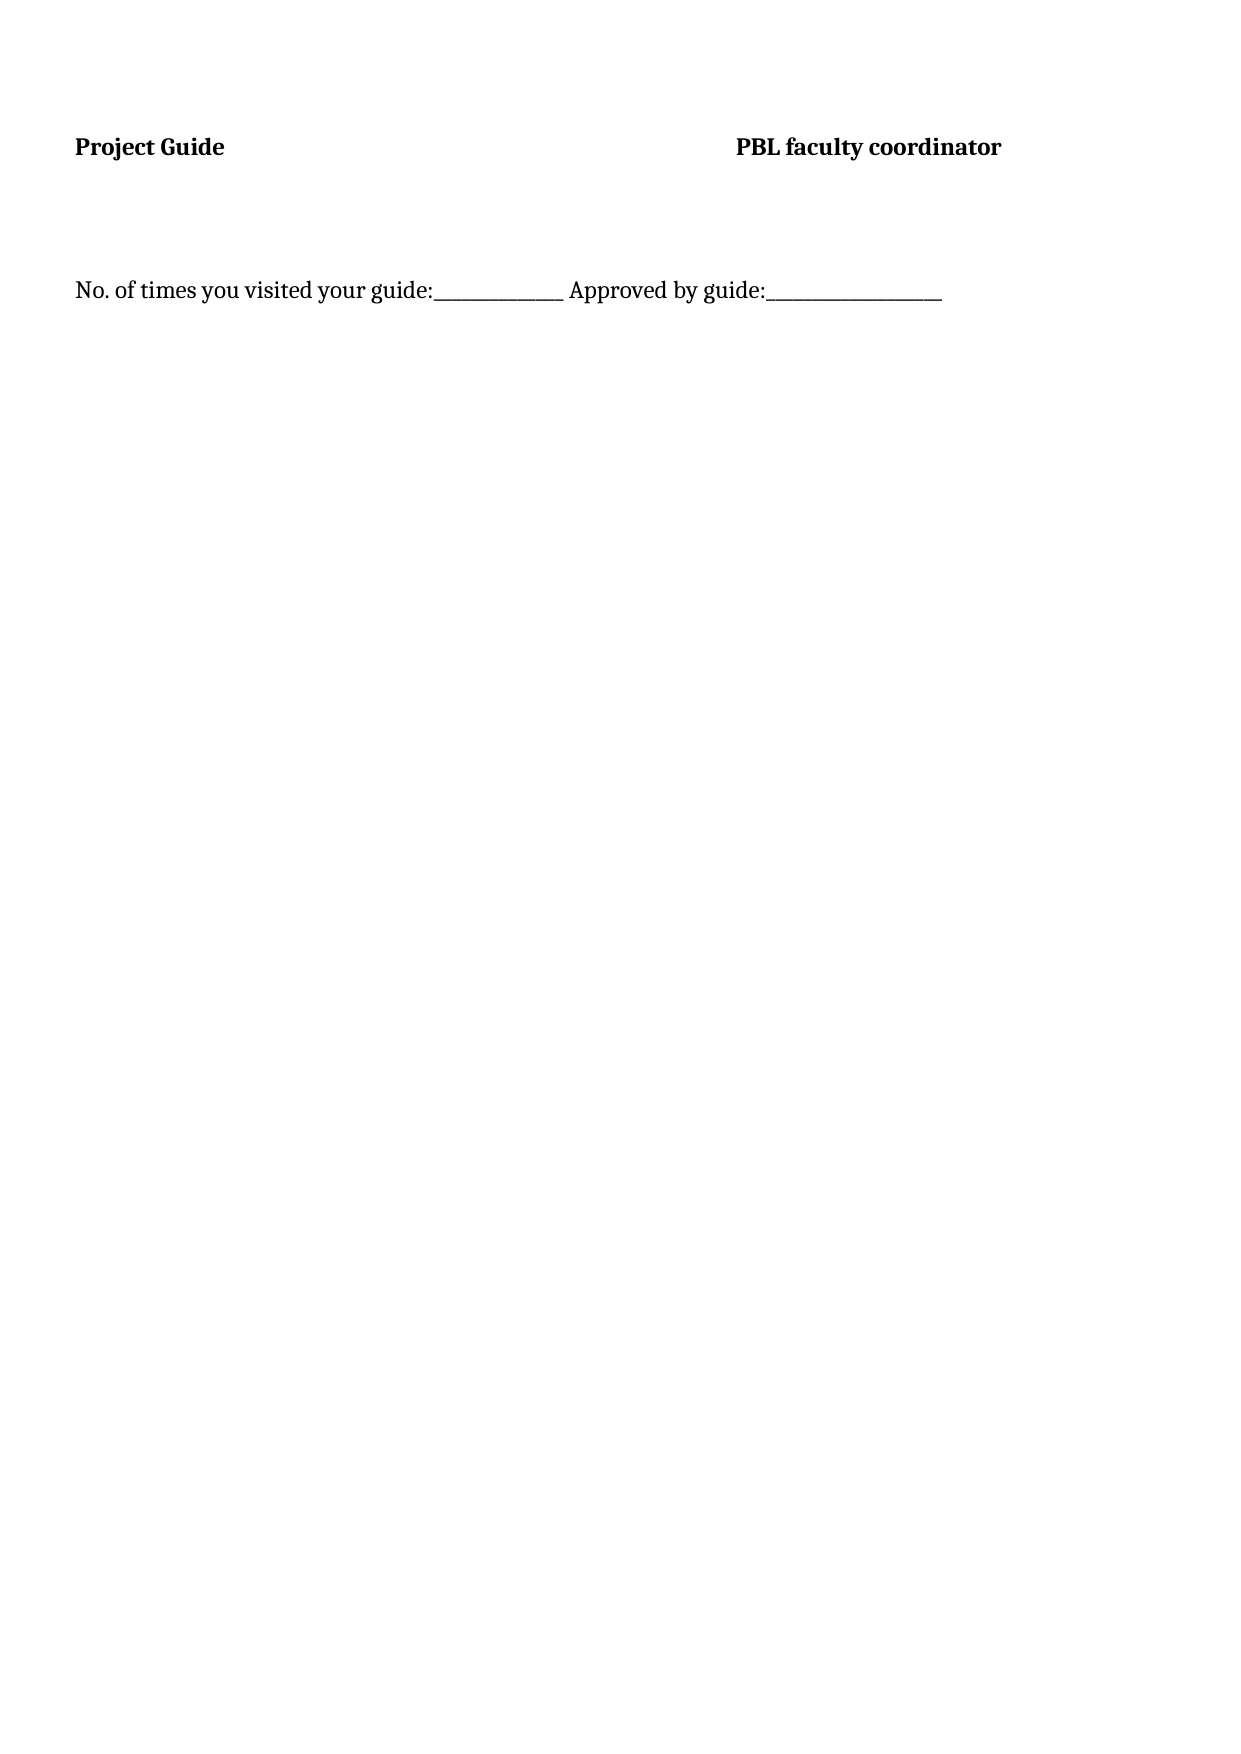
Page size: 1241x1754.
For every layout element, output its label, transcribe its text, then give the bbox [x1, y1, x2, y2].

text Project Guide PBL faculty coordinator [75, 132, 1165, 161]
text No. of times you visited your guide:______________ Approved by guide:___________________ [75, 276, 1165, 305]
